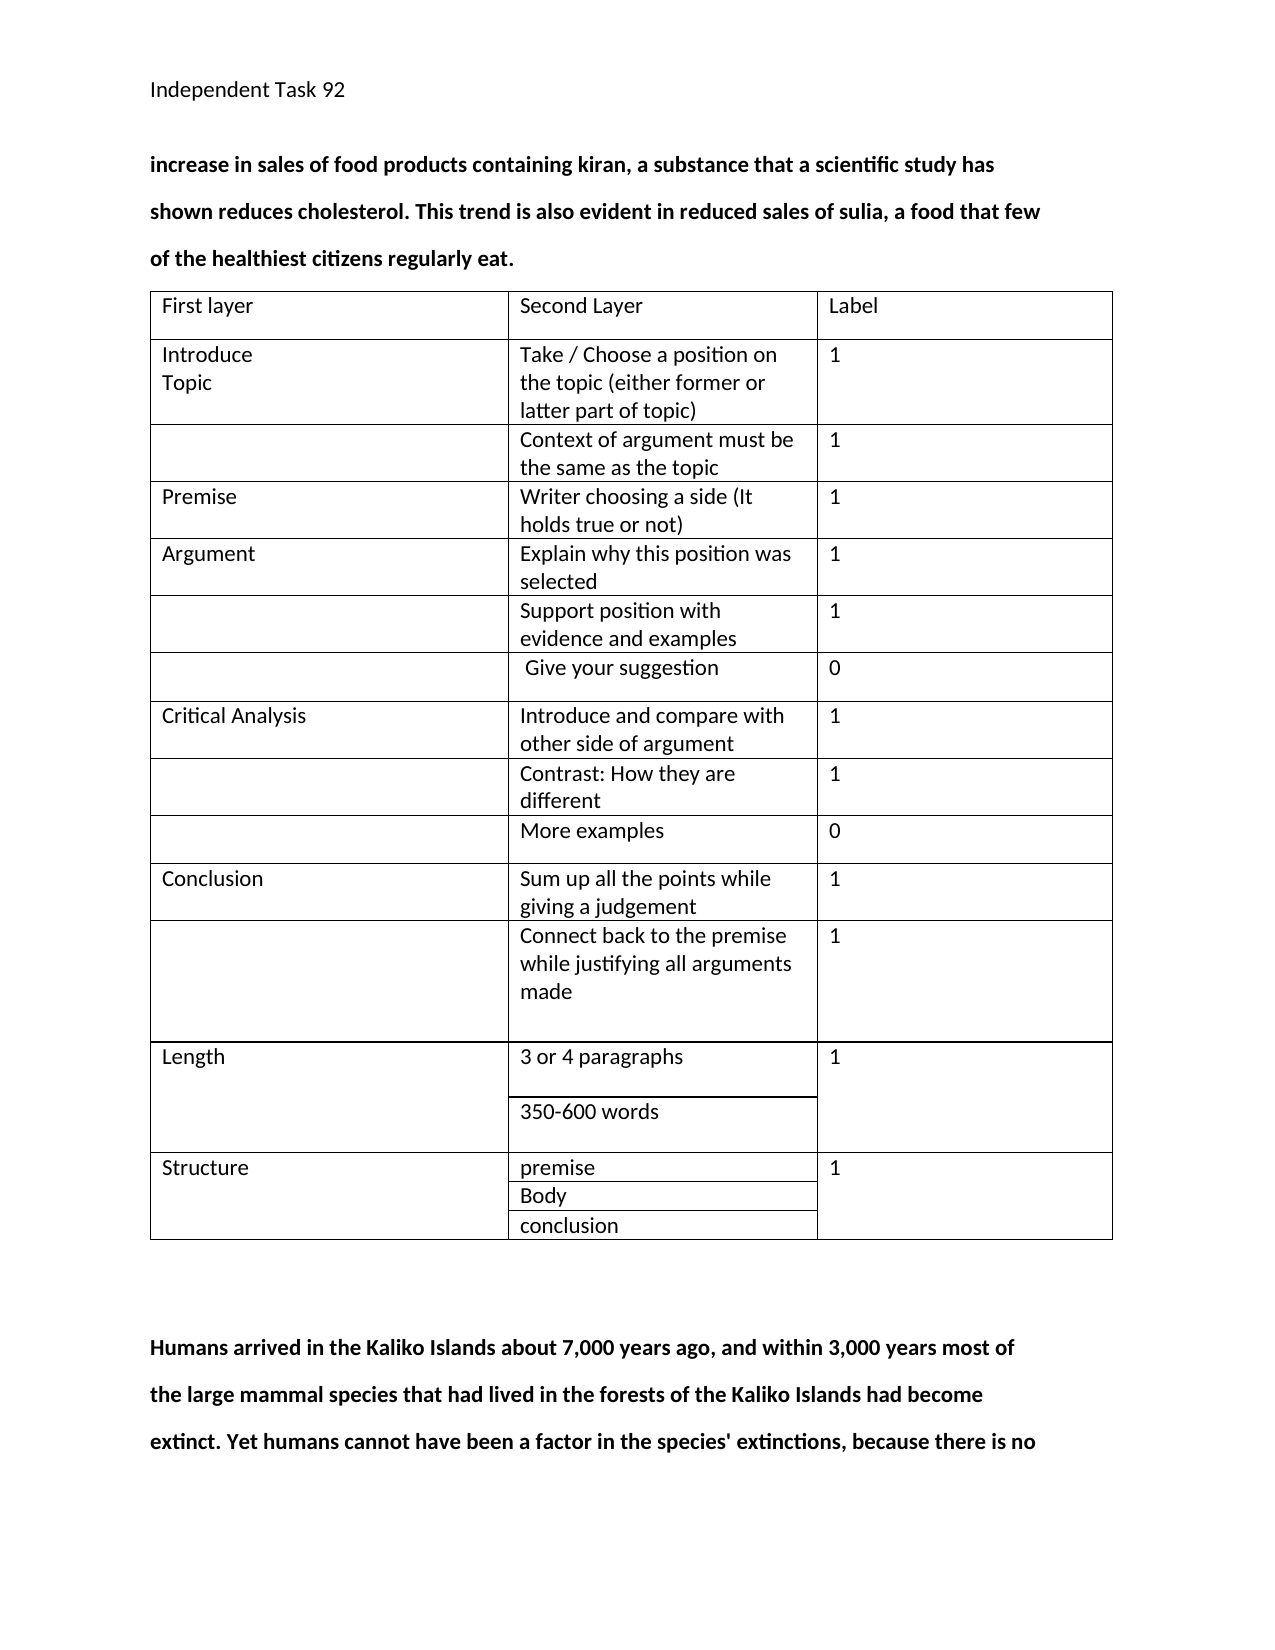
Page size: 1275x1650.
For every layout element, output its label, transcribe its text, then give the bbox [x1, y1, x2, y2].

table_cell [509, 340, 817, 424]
text shown reduces cholesterol. This trend is also evident in reduced sales of sulia, a food that few [150, 197, 1125, 225]
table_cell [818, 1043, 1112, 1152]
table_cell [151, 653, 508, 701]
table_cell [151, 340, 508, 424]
text the large mammal species that had lived in the forests of the Kaliko Islands had become [150, 1380, 1125, 1408]
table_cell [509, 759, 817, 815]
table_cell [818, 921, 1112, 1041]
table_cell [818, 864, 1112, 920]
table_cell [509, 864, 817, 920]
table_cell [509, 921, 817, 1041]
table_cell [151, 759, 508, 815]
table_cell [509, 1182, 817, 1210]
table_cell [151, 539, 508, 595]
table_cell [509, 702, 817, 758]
text Humans arrived in the Kaliko Islands about 7,000 years ago, and within 3,000 years most of [150, 1333, 1125, 1362]
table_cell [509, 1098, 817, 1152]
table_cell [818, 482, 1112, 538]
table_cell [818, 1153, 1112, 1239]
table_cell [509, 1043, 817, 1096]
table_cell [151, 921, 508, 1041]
text extinct. Yet humans cannot have been a factor in the species' extinctions, because there is no [150, 1427, 1125, 1455]
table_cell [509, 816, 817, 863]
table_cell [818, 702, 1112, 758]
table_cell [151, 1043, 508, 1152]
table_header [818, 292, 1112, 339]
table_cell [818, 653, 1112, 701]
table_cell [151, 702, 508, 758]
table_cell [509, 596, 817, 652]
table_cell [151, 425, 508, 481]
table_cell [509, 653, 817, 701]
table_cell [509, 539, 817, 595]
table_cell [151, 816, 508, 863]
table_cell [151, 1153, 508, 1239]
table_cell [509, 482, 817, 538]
text of the healthiest citizens regularly eat. [150, 244, 1125, 272]
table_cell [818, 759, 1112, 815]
text increase in sales of food products containing kiran, a substance that a scientific study has [150, 150, 1125, 178]
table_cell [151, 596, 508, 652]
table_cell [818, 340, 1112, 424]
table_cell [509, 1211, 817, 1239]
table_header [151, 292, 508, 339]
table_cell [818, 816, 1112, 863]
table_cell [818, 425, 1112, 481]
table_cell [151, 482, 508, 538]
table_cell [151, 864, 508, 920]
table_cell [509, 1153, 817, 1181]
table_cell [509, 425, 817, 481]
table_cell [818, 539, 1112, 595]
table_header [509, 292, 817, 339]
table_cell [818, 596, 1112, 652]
